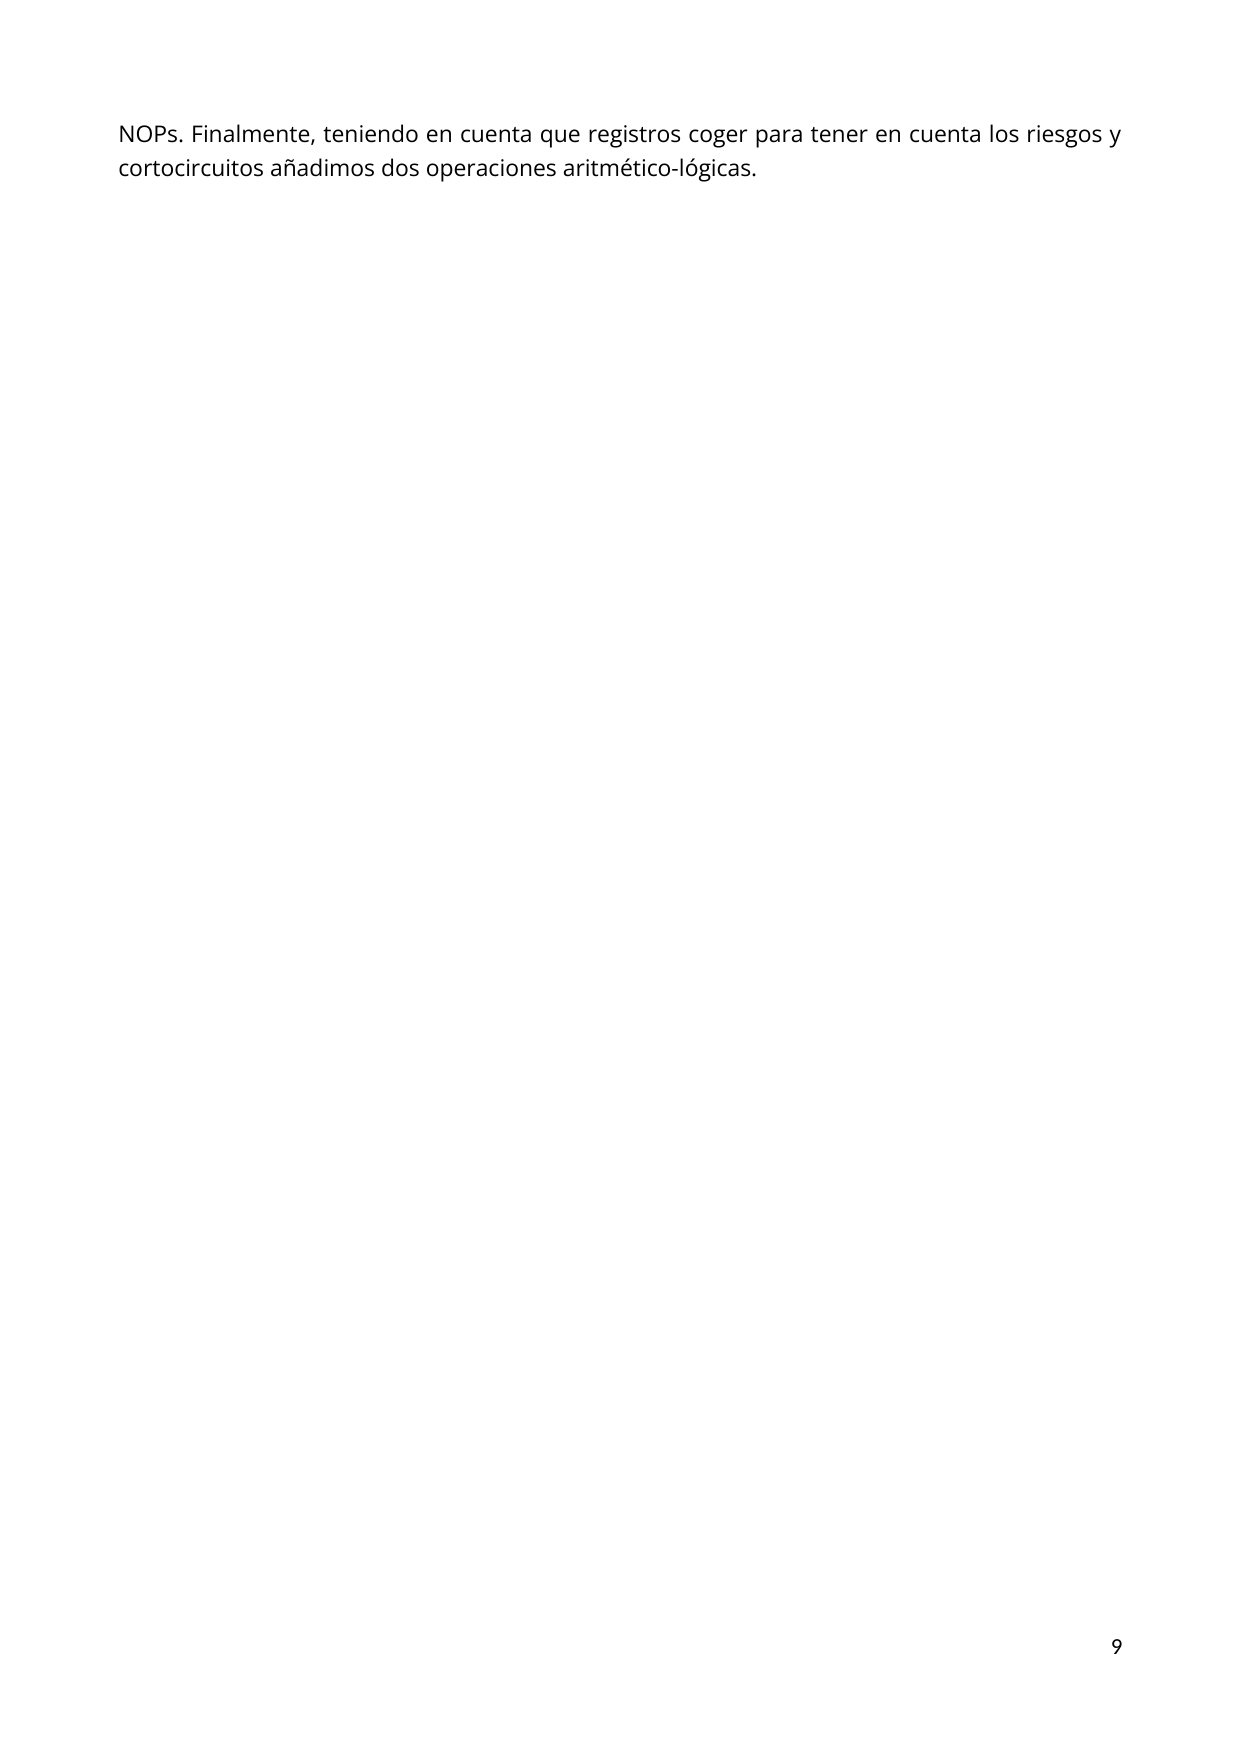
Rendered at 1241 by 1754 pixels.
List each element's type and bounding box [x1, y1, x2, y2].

text [118, 118, 1122, 183]
